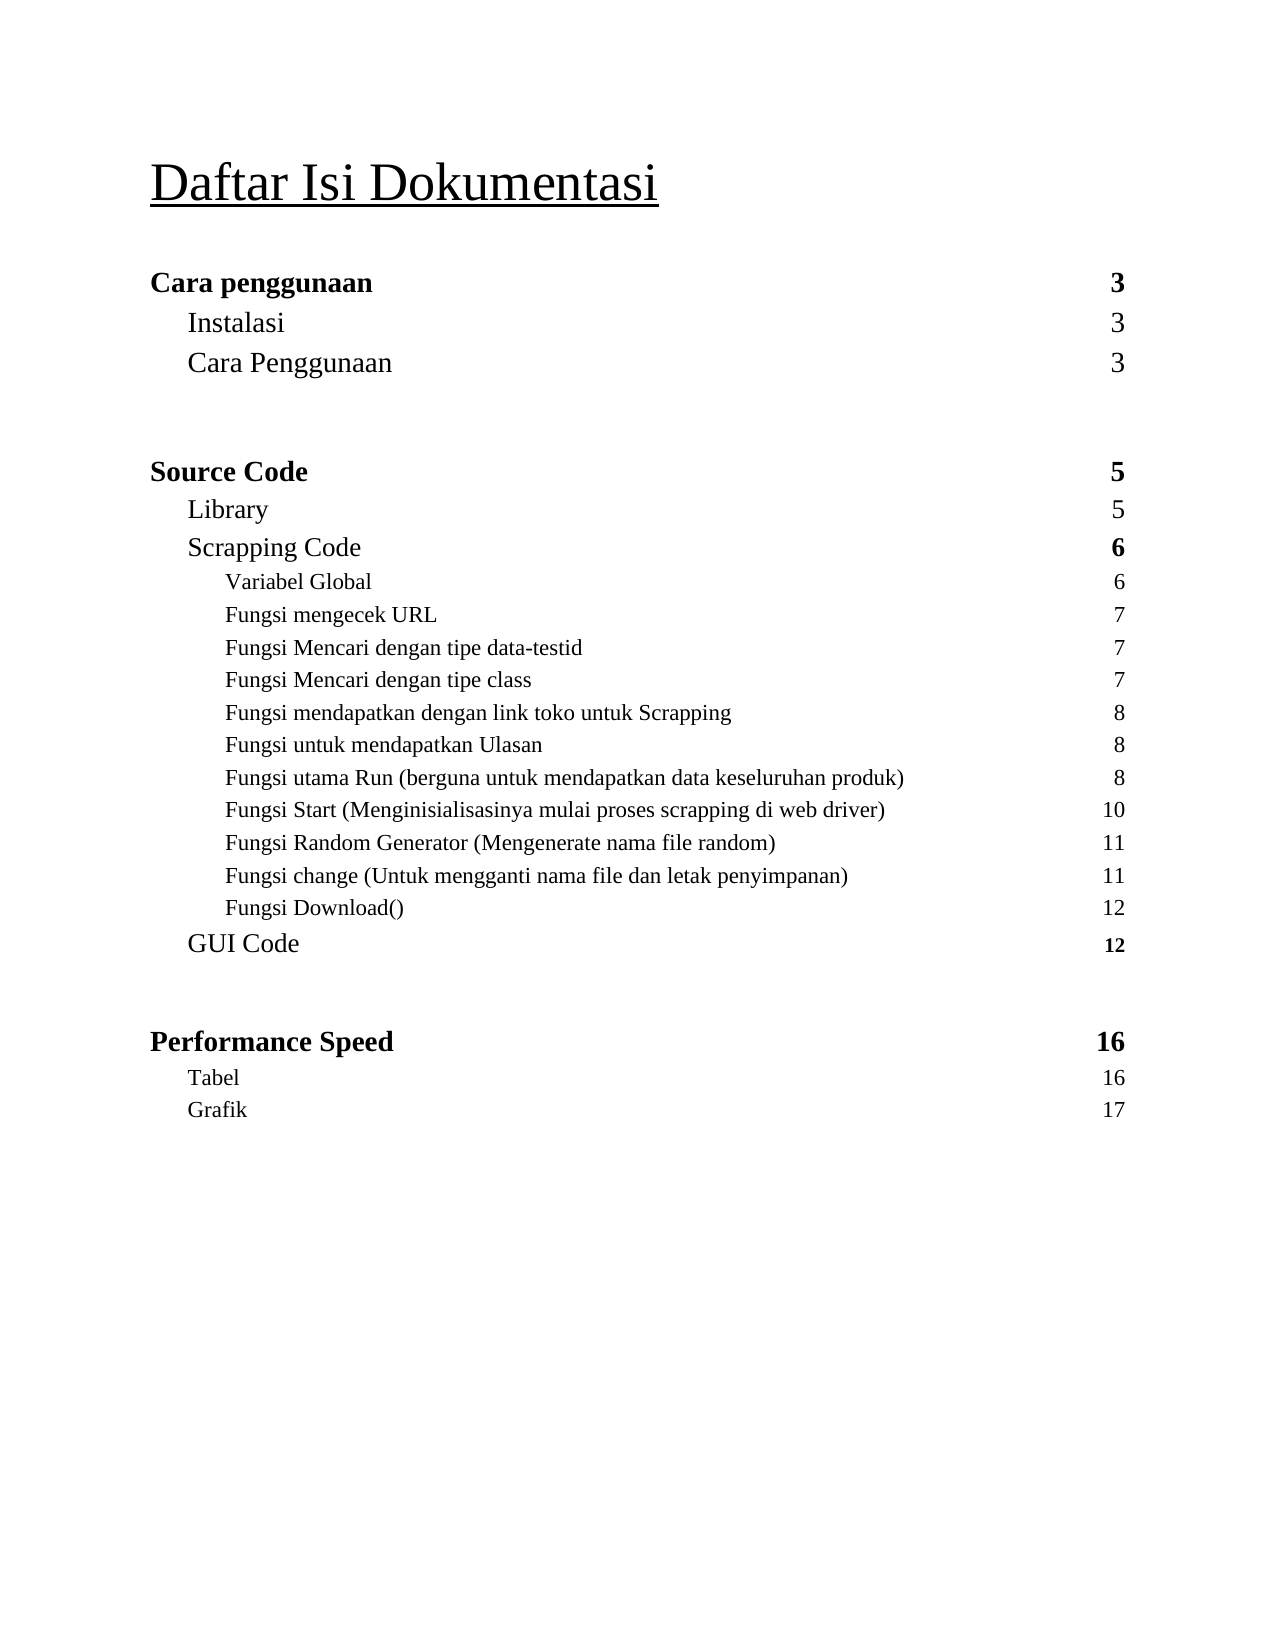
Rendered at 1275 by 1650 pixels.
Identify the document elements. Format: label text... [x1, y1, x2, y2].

title Daftar Isi Dokumentasi [150, 150, 1125, 212]
